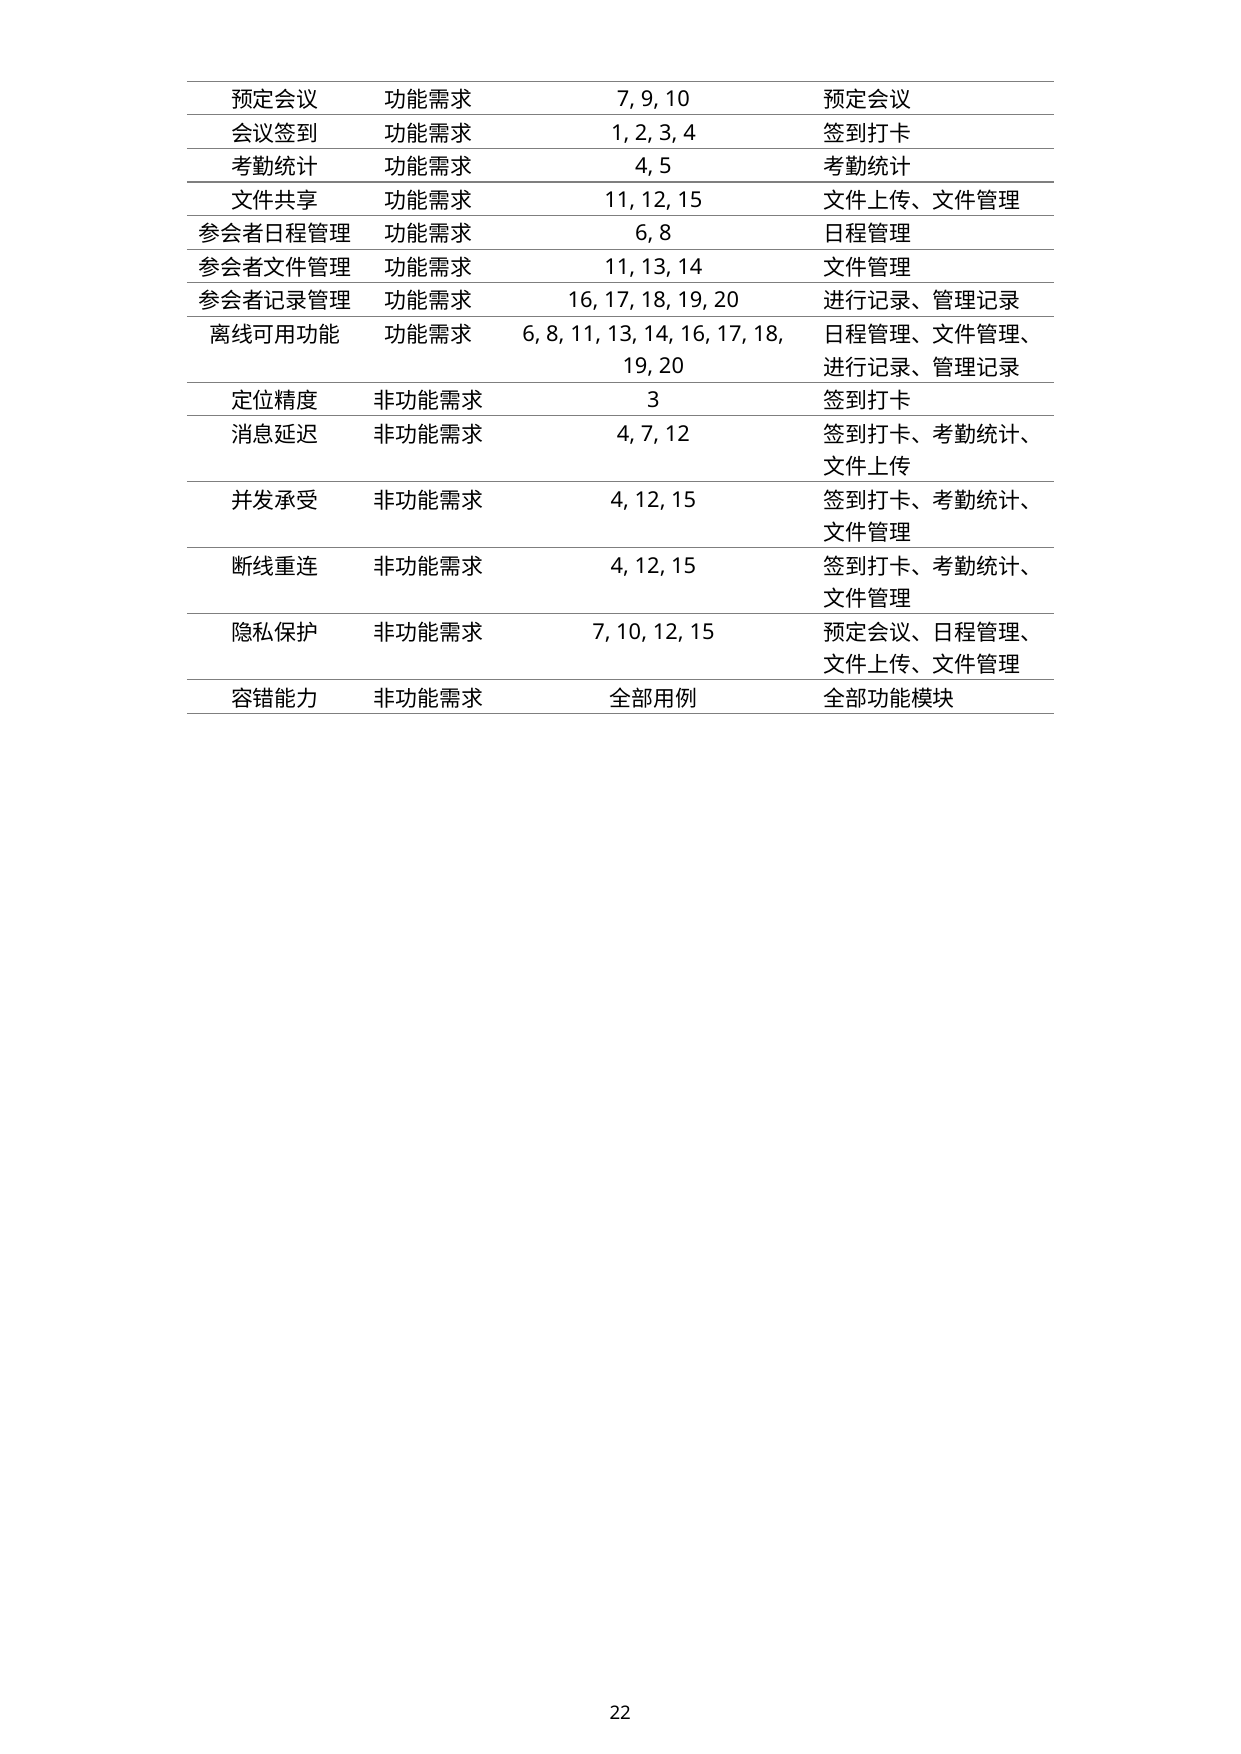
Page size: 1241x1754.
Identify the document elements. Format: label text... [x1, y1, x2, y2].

table_cell 预定会议 [187, 82, 362, 114]
table_cell 6, 8, 11, 13, 14, 16, 17, 18, 19, 20 [494, 317, 812, 382]
table_cell 参会者日程管理 [187, 216, 362, 248]
table_cell 7, 10, 12, 15 [494, 614, 812, 679]
table_cell 功能需求 [363, 149, 494, 181]
table_cell 非功能需求 [363, 680, 494, 713]
table_cell 签到打卡、考勤统计、 文件管理 [812, 482, 1053, 547]
table_cell 消息延迟 [187, 416, 362, 481]
table_cell 4, 7, 12 [494, 416, 812, 481]
table_cell 1, 2, 3, 4 [494, 115, 812, 148]
table_cell 参会者记录管理 [187, 283, 362, 316]
table_cell 非功能需求 [363, 383, 494, 415]
table_cell 预定会议、日程管理、 文件上传、文件管理 [812, 614, 1053, 679]
table_cell 容错能力 [187, 680, 362, 713]
table_cell 签到打卡、考勤统计、 文件上传 [812, 416, 1053, 481]
table_cell 功能需求 [363, 317, 494, 382]
table_cell 会议签到 [187, 115, 362, 148]
table_cell 11, 12, 15 [494, 183, 812, 215]
table_cell 全部功能模块 [812, 680, 1053, 713]
table_cell 离线可用功能 [187, 317, 362, 382]
table_cell 日程管理 [812, 216, 1053, 248]
table_cell 6, 8 [494, 216, 812, 248]
table_cell 4, 5 [494, 149, 812, 181]
table_cell 文件共享 [187, 183, 362, 215]
table_cell 考勤统计 [812, 149, 1053, 181]
table_cell 签到打卡、考勤统计、 文件管理 [812, 548, 1053, 613]
table_cell 断线重连 [187, 548, 362, 613]
table_cell 功能需求 [363, 283, 494, 316]
table_cell 预定会议 [812, 82, 1053, 114]
table_cell 非功能需求 [363, 548, 494, 613]
table_cell 7, 9, 10 [494, 82, 812, 114]
table_cell 文件管理 [812, 250, 1053, 282]
table_cell 非功能需求 [363, 482, 494, 547]
table_cell 功能需求 [363, 183, 494, 215]
table_cell 功能需求 [363, 250, 494, 282]
table_cell 3 [494, 383, 812, 415]
table_cell 进行记录、管理记录 [812, 283, 1053, 316]
table_cell 签到打卡 [812, 383, 1053, 415]
table_cell 定位精度 [187, 383, 362, 415]
table_cell 全部用例 [494, 680, 812, 713]
table_cell 参会者文件管理 [187, 250, 362, 282]
table_cell 功能需求 [363, 115, 494, 148]
table_cell 签到打卡 [812, 115, 1053, 148]
table_cell 非功能需求 [363, 416, 494, 481]
table_cell 考勤统计 [187, 149, 362, 181]
table_cell 并发承受 [187, 482, 362, 547]
table_cell 功能需求 [363, 216, 494, 248]
table_cell 11, 13, 14 [494, 250, 812, 282]
table_cell 日程管理、文件管理、 进行记录、管理记录 [812, 317, 1053, 382]
table_cell 16, 17, 18, 19, 20 [494, 283, 812, 316]
table_cell 非功能需求 [363, 614, 494, 679]
table_cell 功能需求 [363, 82, 494, 114]
table_cell 4, 12, 15 [494, 482, 812, 547]
table_cell 文件上传、文件管理 [812, 183, 1053, 215]
table_cell 隐私保护 [187, 614, 362, 679]
table_cell 4, 12, 15 [494, 548, 812, 613]
